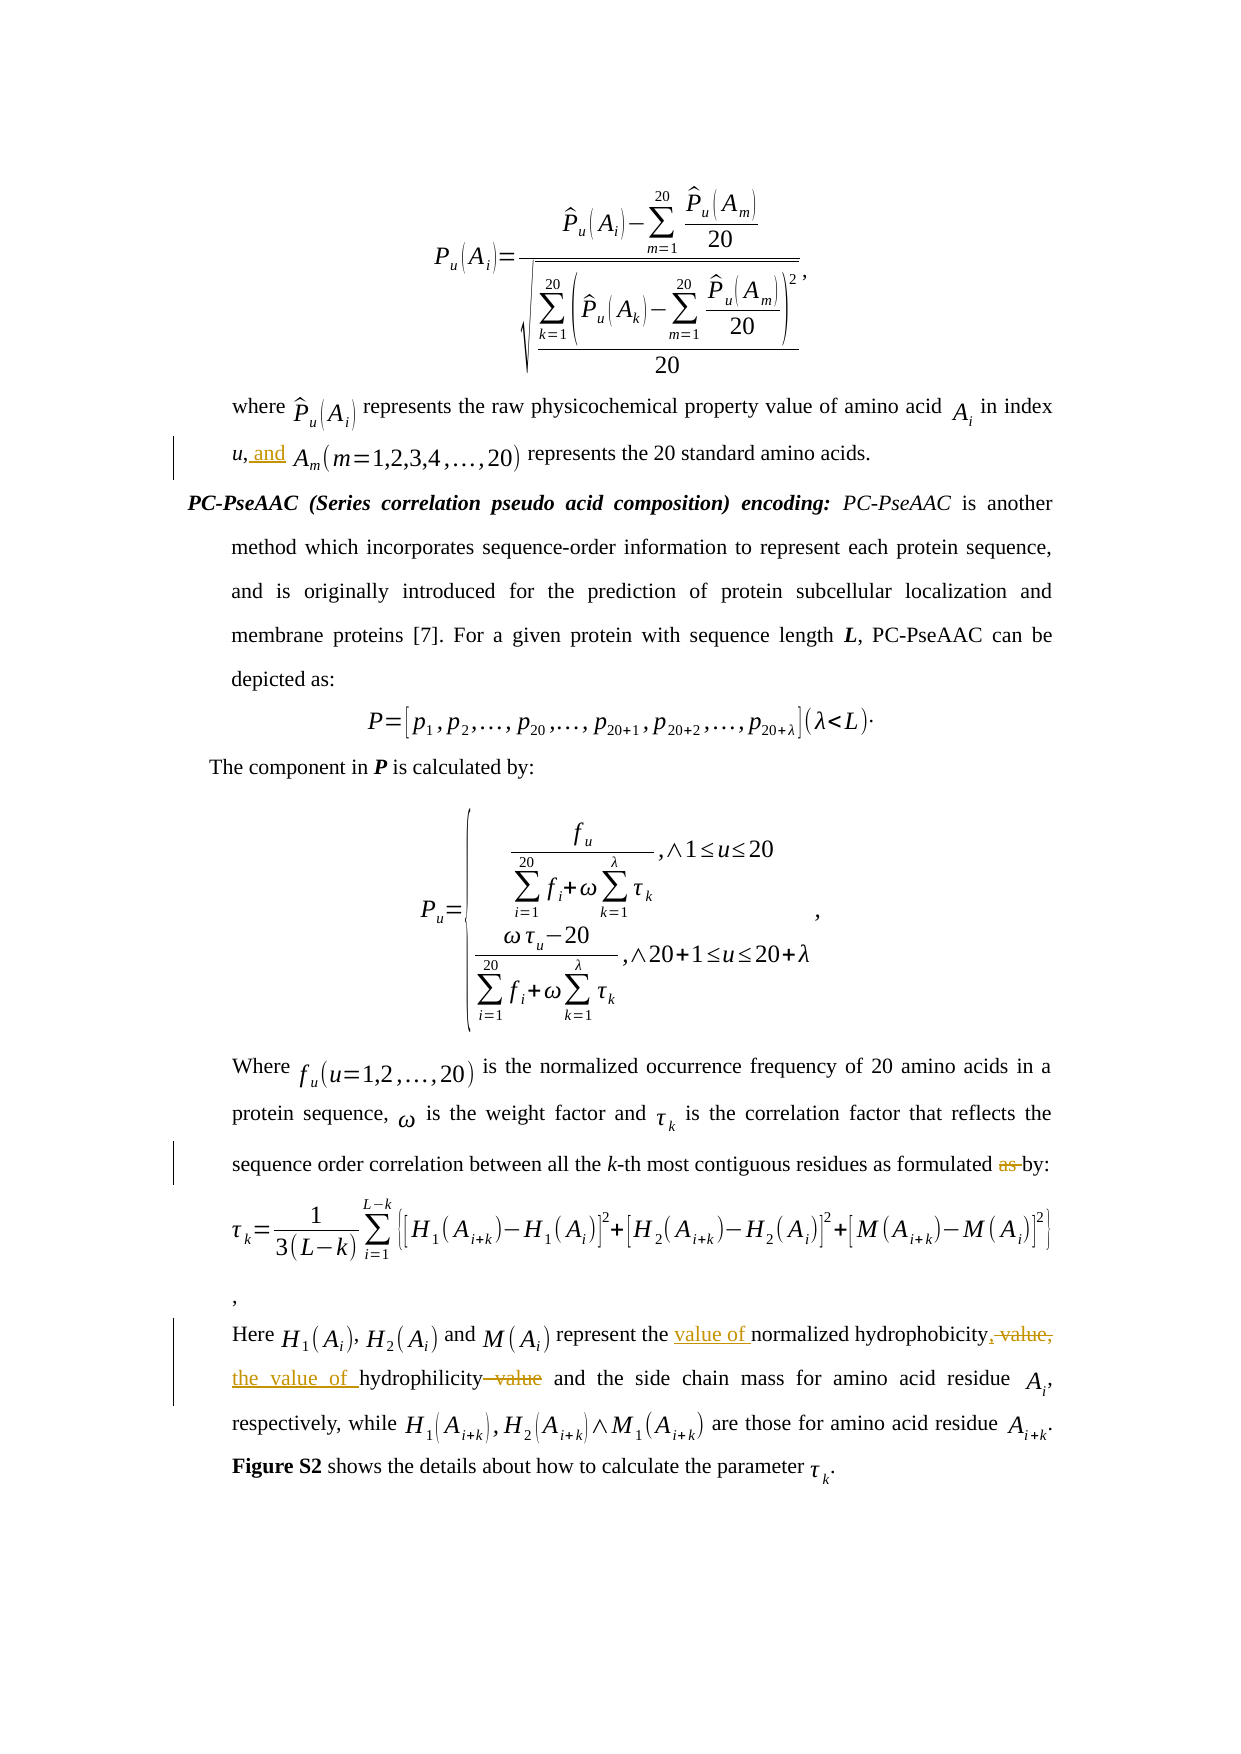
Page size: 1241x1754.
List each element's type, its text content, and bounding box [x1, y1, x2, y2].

text The component in P is calculated by: [187, 745, 1053, 789]
text where represents the raw physicochemical property value of amino acid in index u, represents the 20 standard amino acids. [232, 392, 1053, 480]
text Where is the normalized occurrence frequency of 20 amino acids in a protein sequence, is the weight factor and is the correlation factor that reflects the sequence order correlation between all the k-th most contiguous residues as formulated by: [232, 1053, 1053, 1185]
text . [187, 701, 1053, 745]
text , [187, 172, 1053, 392]
text Here , and represent the normalized hydrophobicity hydrophilicity and the side chain mass for amino acid residue , respectively, while are those for amino acid residue . Figure S2 shows the details about how to calculate the parameter . [232, 1318, 1053, 1494]
text , [232, 1185, 1053, 1318]
text PC-PseAAC (Series correlation pseudo acid composition) encoding: PC-PseAAC is another method which incorporates sequence-order information to represent each protein sequence, and is originally introduced for the prediction of protein subcellular localization and membrane proteins [7]. For a given protein with sequence length L, PC-PseAAC can be depicted as: [187, 480, 1053, 701]
